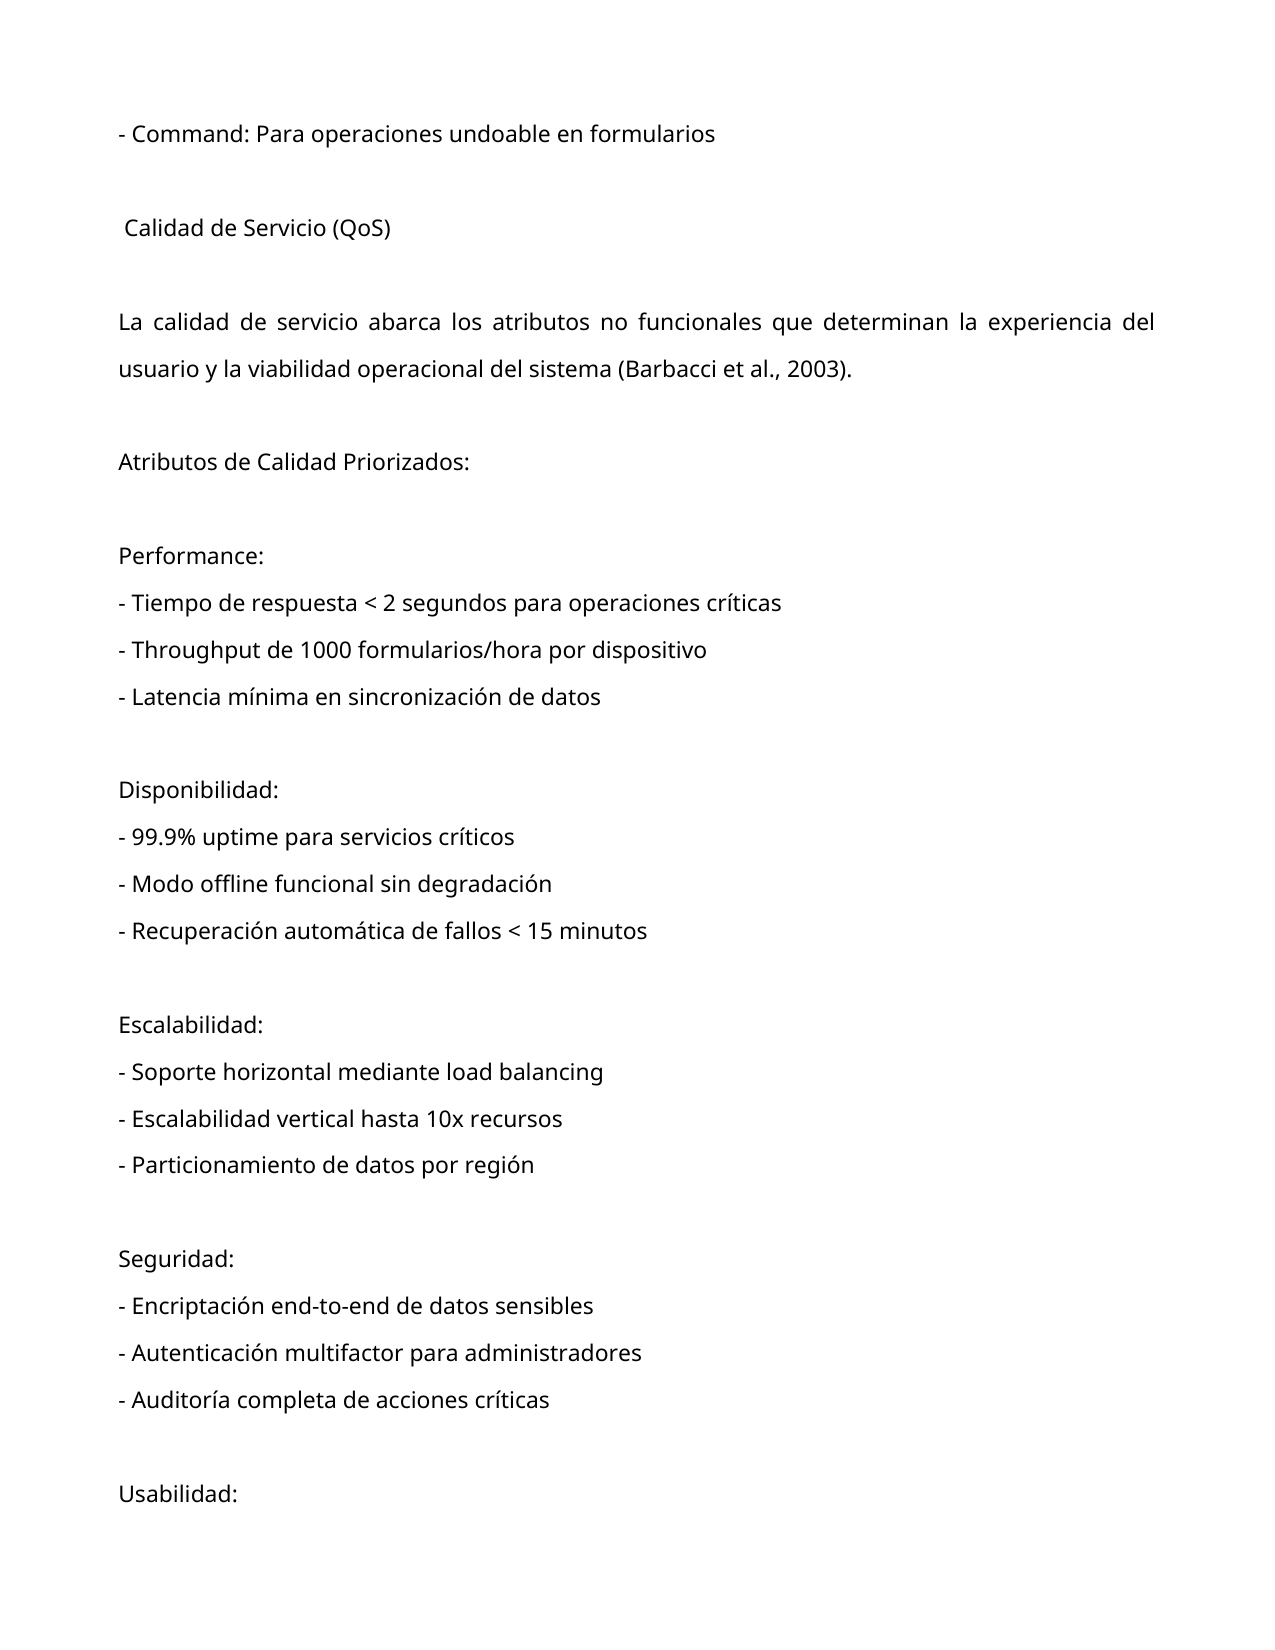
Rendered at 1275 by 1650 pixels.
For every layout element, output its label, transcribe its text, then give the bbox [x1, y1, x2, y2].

text - Latencia mínima en sincronización de datos [118, 681, 1157, 712]
text Usabilidad: [118, 1477, 1157, 1509]
text - Autenticación multifactor para administradores [118, 1337, 1157, 1368]
text - 99.9% uptime para servicios críticos [118, 821, 1157, 852]
text - Tiempo de respuesta < 2 segundos para operaciones críticas [118, 587, 1157, 618]
text - Command: Para operaciones undoable en formularios [118, 118, 1157, 149]
text Seguridad: [118, 1243, 1157, 1274]
text Performance: [118, 540, 1157, 571]
text - Throughput de 1000 formularios/hora por dispositivo [118, 634, 1157, 665]
text - Auditoría completa de acciones críticas [118, 1384, 1157, 1415]
text - Particionamiento de datos por región [118, 1149, 1157, 1181]
text - Encriptación end-to-end de datos sensibles [118, 1290, 1157, 1321]
text - Modo offline funcional sin degradación [118, 868, 1157, 899]
text Calidad de Servicio (QoS) [118, 212, 1157, 243]
text Atributos de Calidad Priorizados: [118, 446, 1157, 477]
text La calidad de servicio abarca los atributos no funcionales que determinan la experiencia del usuario y la viabilidad operacional del sistema (Barbacci et al., 2003). [118, 306, 1157, 384]
text Disponibilidad: [118, 774, 1157, 806]
text - Soporte horizontal mediante load balancing [118, 1056, 1157, 1087]
text - Recuperación automática de fallos < 15 minutos [118, 915, 1157, 946]
text - Escalabilidad vertical hasta 10x recursos [118, 1102, 1157, 1134]
text Escalabilidad: [118, 1009, 1157, 1040]
